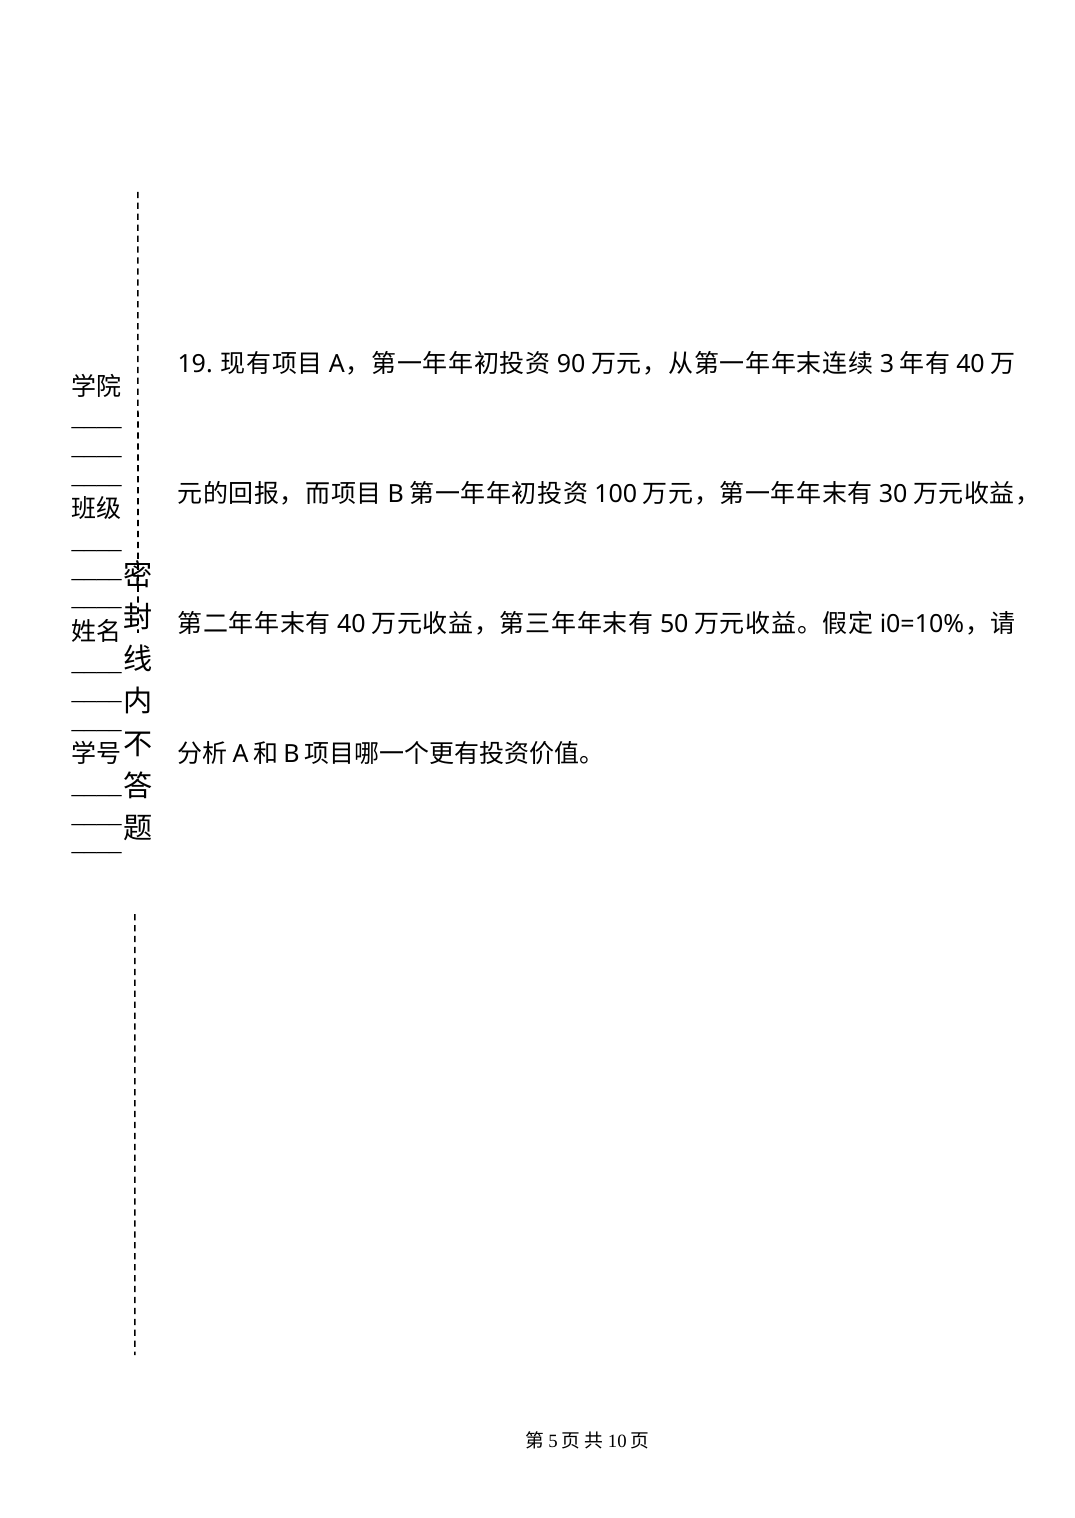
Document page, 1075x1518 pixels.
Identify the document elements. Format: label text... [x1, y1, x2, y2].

text 19. 现有项目A，第一年年初投资90万元，从第一年年末连续3年有40万元的回报，而项目B第一年年初投资100万元，第一年年末有30万元收益，第二年年末有40万元收益，第三年年末有50万元收益。假定i0=10%，请分析A和B项目哪一个更有投资价值。 [177, 329, 1016, 784]
